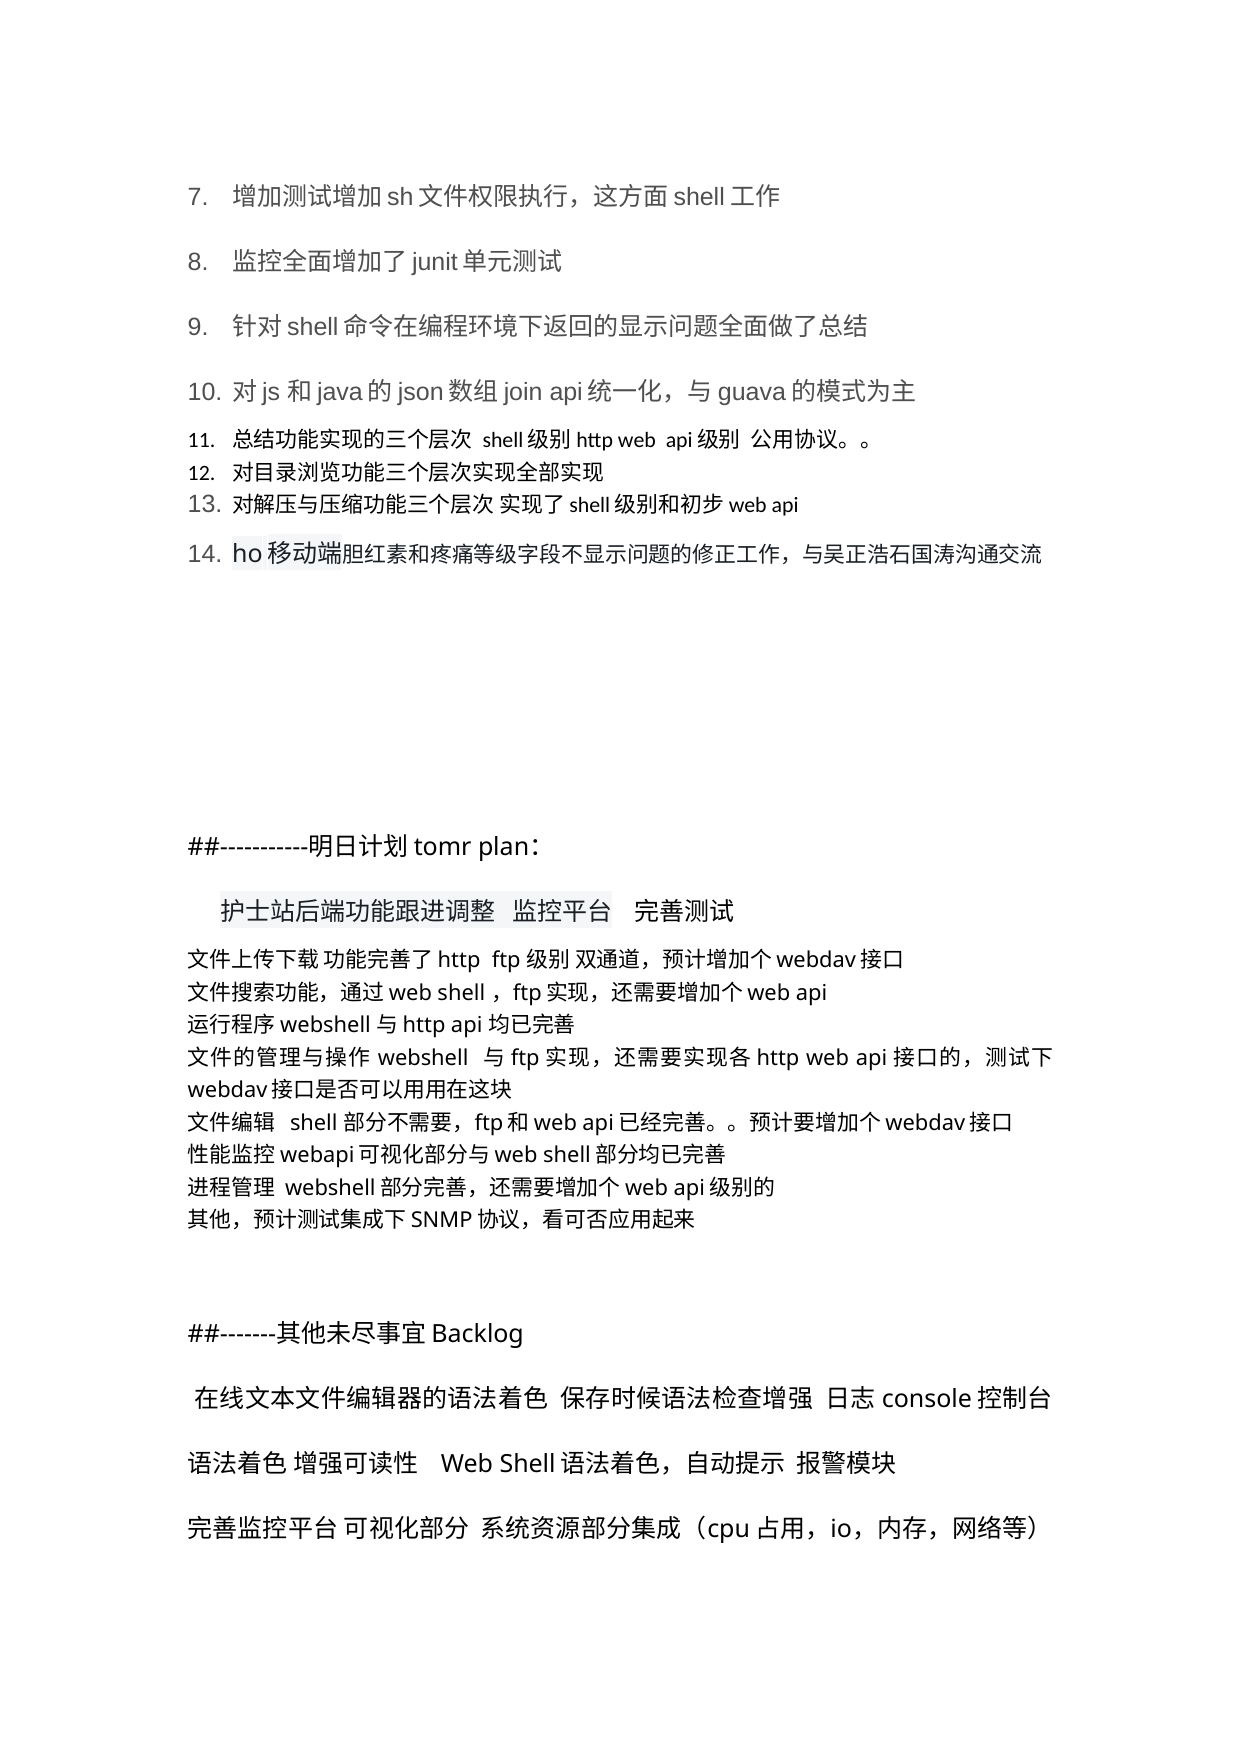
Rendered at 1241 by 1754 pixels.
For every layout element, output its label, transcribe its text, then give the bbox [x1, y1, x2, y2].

text 运行程序 webshell 与http api 均已完善 [187, 1007, 1053, 1039]
text 文件的管理与操作 webshell 与ftp实现，还需要实现各http web api接口的，测试下webdav接口是否可以用用在这块 [187, 1039, 1053, 1104]
list 针对shell命令在编程环境下返回的显示问题全面做了总结 [187, 292, 1053, 357]
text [187, 1494, 1053, 1559]
text 文件上传下载 功能完善了http ftp 级别 双通道，预计增加个webdav接口 [187, 942, 1053, 974]
list 对解压与压缩功能三个层次 实现了shell级别和初步 web api [187, 487, 1053, 519]
list 对目录浏览功能三个层次实现全部实现 [187, 454, 1053, 487]
list 对js 和java的json数组join api统一化，与guava的模式为主 [187, 357, 1053, 422]
text 性能监控 webapi可视化部分与web shell部分均已完善 [187, 1137, 1053, 1169]
text 其他，预计测试集成下SNMP协议，看可否应用起来 [187, 1202, 1053, 1234]
text 在线文本文件编辑器的语法着色 保存时候语法检查增强 日志console控制台语法着色 增强可读性 Web Shell语法着色，自动提示 报警模块 [187, 1364, 1053, 1494]
list 总结功能实现的三个层次 shell级别 http web api级别 公用协议。。 [187, 422, 1053, 454]
text 文件编辑 shell 部分不需要，ftp和web api已经完善。。预计要增加个webdav接口 [187, 1104, 1053, 1137]
list ho移动端胆红素和疼痛等级字段不显示问题的修正工作，与吴正浩石国涛沟通交流 [187, 519, 1053, 584]
text 护士站后端功能跟进调整 监控平台 完善测试 [187, 877, 1053, 942]
text ##-------其他未尽事宜Backlog [187, 1299, 1053, 1364]
text 进程管理 webshell部分完善，还需要增加个web api级别的 [187, 1169, 1053, 1202]
list 监控全面增加了junit单元测试 [187, 227, 1053, 292]
text ##-----------明日计划tomr plan： [187, 812, 1053, 877]
text 文件搜索功能，通过web shell ，ftp实现，还需要增加个web api [187, 974, 1053, 1007]
list 增加测试增加sh文件权限执行，这方面shell工作 [187, 162, 1053, 227]
